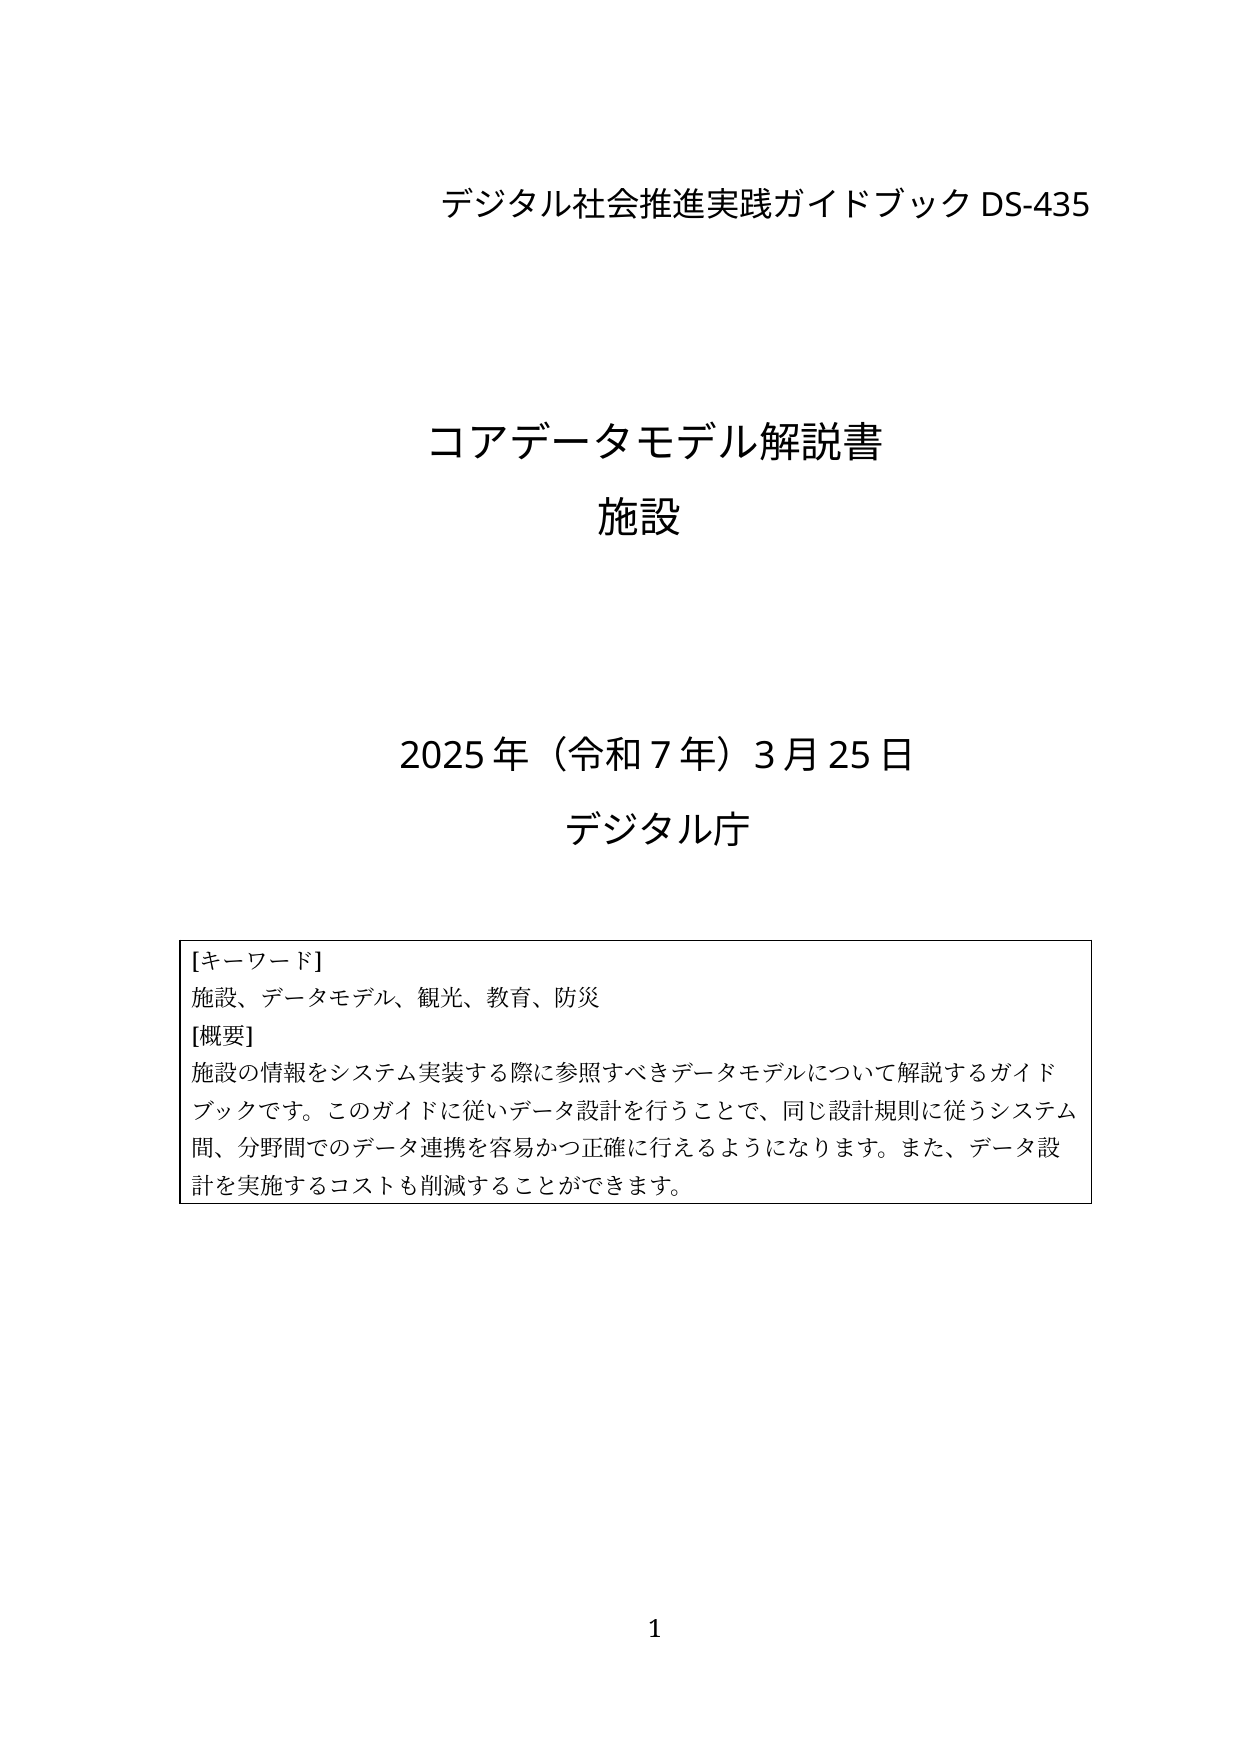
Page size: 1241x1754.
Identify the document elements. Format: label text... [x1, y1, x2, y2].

subtitle デジタル庁 [187, 789, 1090, 939]
table_header [キーワード] 施設、データモデル、観光、教育、防災 [概要] 施設の情報をシステム実装する際に参照すべきデータモデルについて解説するガイドブックです。このガイドに従いデータ設計を行うことで、同じ設計規則に従うシステム間、分野間でのデータ連携を容易かつ正確に行えるようになります。また、データ設計を実施するコストも削減することができます。 [181, 941, 1091, 1203]
subtitle 2025年（令和7年）3月25日 [187, 714, 1090, 789]
text デジタル社会推進実践ガイドブック DS-435 [150, 164, 1090, 239]
title コアデータモデル解説書 施設 [187, 402, 1090, 552]
